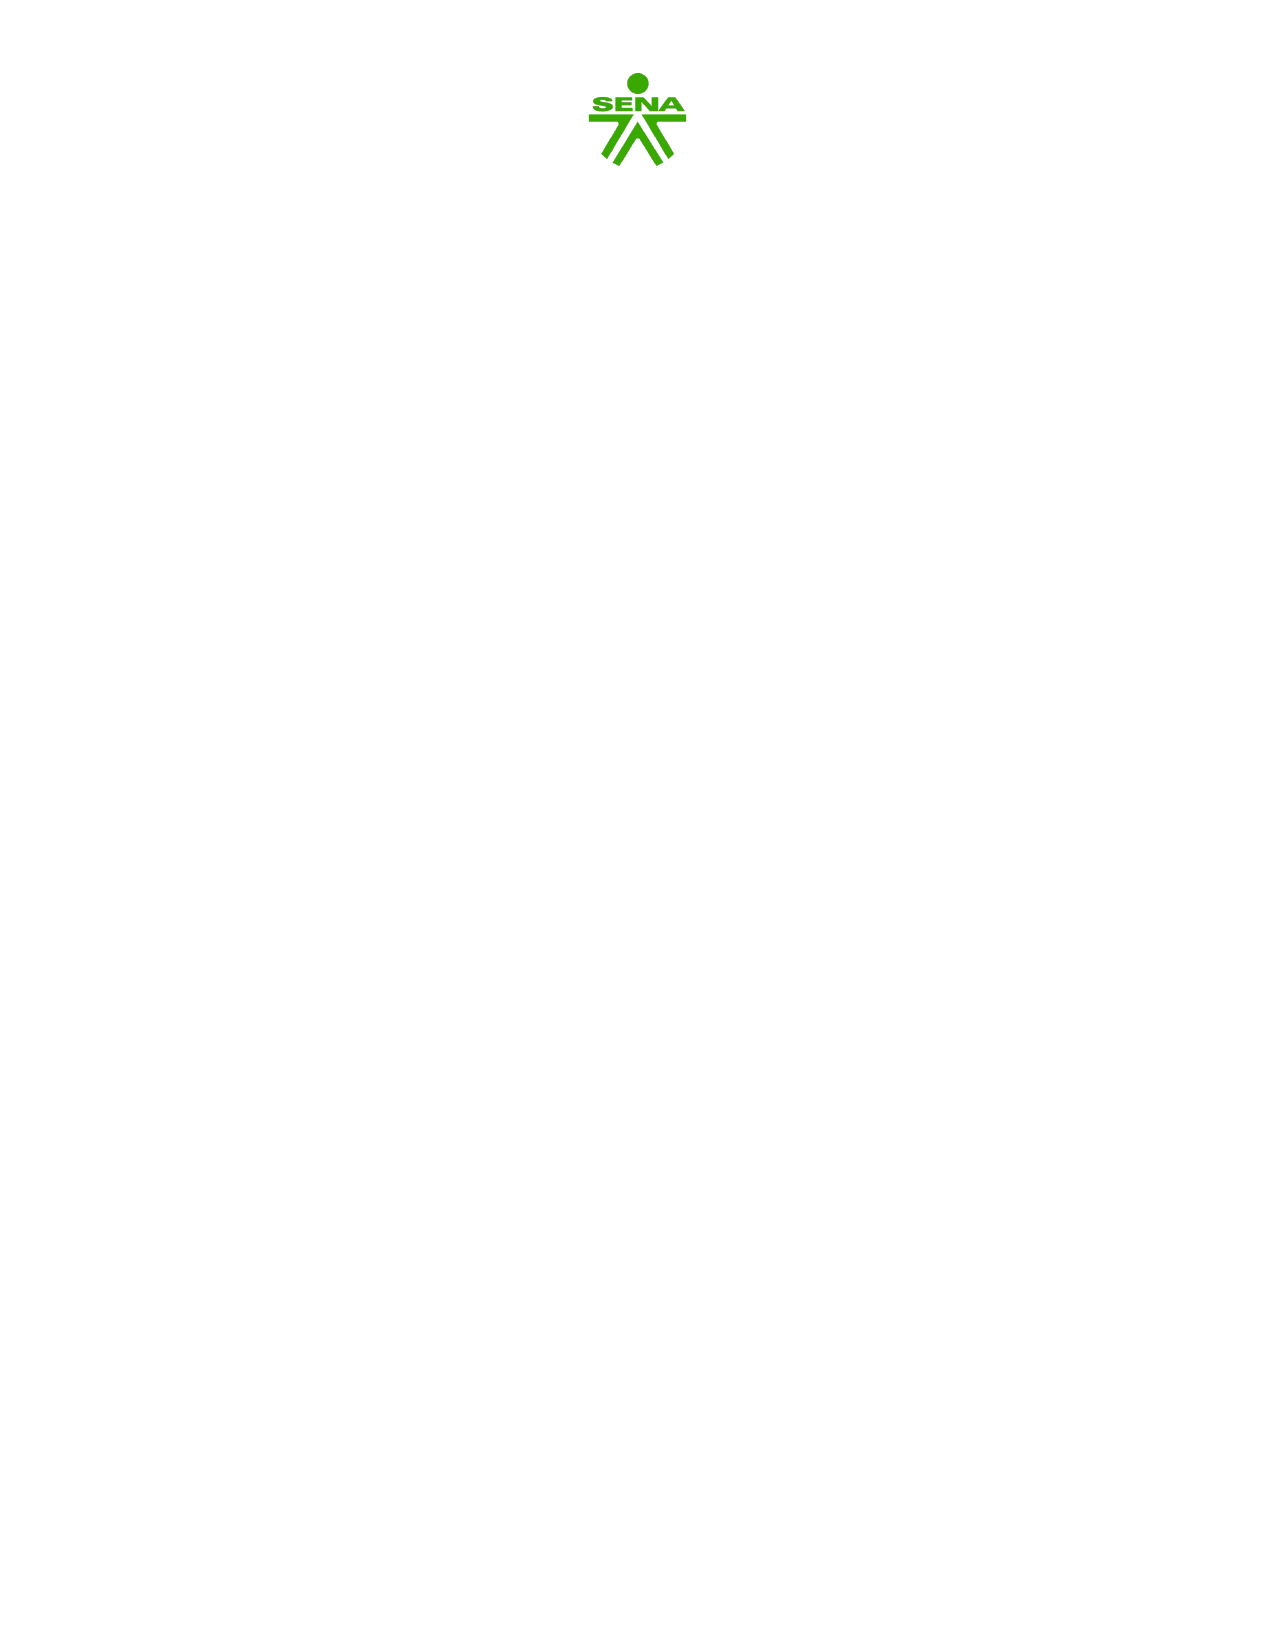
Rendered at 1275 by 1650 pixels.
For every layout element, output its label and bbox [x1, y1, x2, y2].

picture [588, 73, 687, 166]
